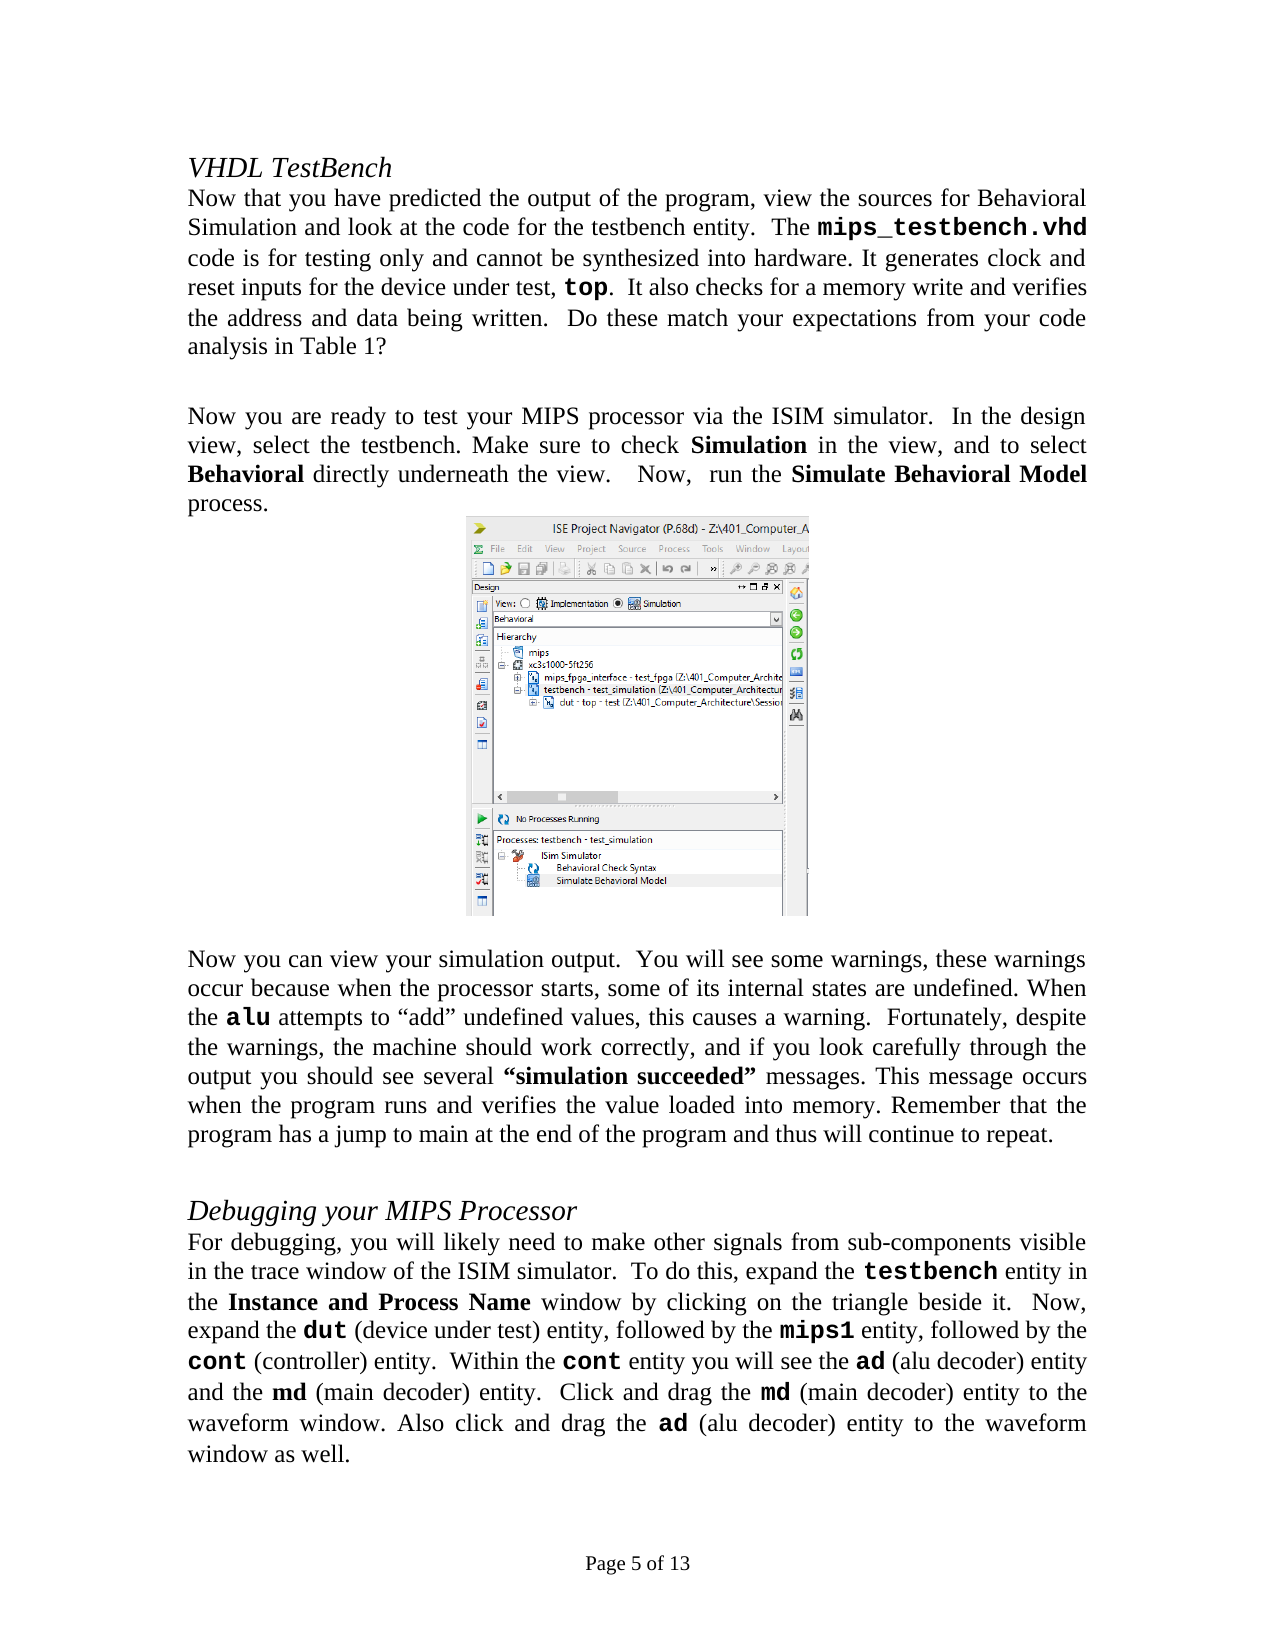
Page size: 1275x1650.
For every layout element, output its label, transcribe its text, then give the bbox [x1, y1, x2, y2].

picture [466, 516, 809, 916]
text Now you can view your simulation output. You will see some warnings, these warnings occur because when the processor starts, some of its internal states are undefined. When the alu attempts to “add” undefined values, this causes a warning. Fortunately, despite the warnings, the machine should work correctly, and if you look carefully through the output you should see several “simulation succeeded” messages. This message occurs when the program runs and verifies the value loaded into memory. Remember that the program has a jump to main at the end of the program and thus will continue to repeat. [187, 944, 1087, 1147]
text Now that you have predicted the output of the program, view the sources for Behavioral Simulation and look at the code for the testbench entity. The mips_testbench.vhd code is for testing only and cannot be synthesized into hardware. It generates clock and reset inputs for the device under test, top. It also checks for a memory write and verifies the address and data being written. Do these match your expectations from your code analysis in Table 1? [187, 183, 1087, 360]
subtitle Debugging your MIPS Processor [187, 1193, 1087, 1227]
subtitle VHDL TestBench [187, 150, 1087, 183]
text Now you are ready to test your MIPS processor via the ISIM simulator. In the design view, select the testbench. Make sure to check Simulation in the view, and to select Behavioral directly underneath the view. Now, run the Simulate Behavioral Model process. [187, 401, 1087, 516]
text For debugging, you will likely need to make other signals from sub-components visible in the trace window of the ISIM simulator. To do this, expand the testbench entity in the Instance and Process Name window by clicking on the triangle beside it. Now, expand the dut (device under test) entity, followed by the mips1 entity, followed by the cont (controller) entity. Within the cont entity you will see the ad (alu decoder) entity and the md (main decoder) entity. Click and drag the md (main decoder) entity to the waveform window. Also click and drag the ad (alu decoder) entity to the waveform window as well. [187, 1227, 1087, 1467]
